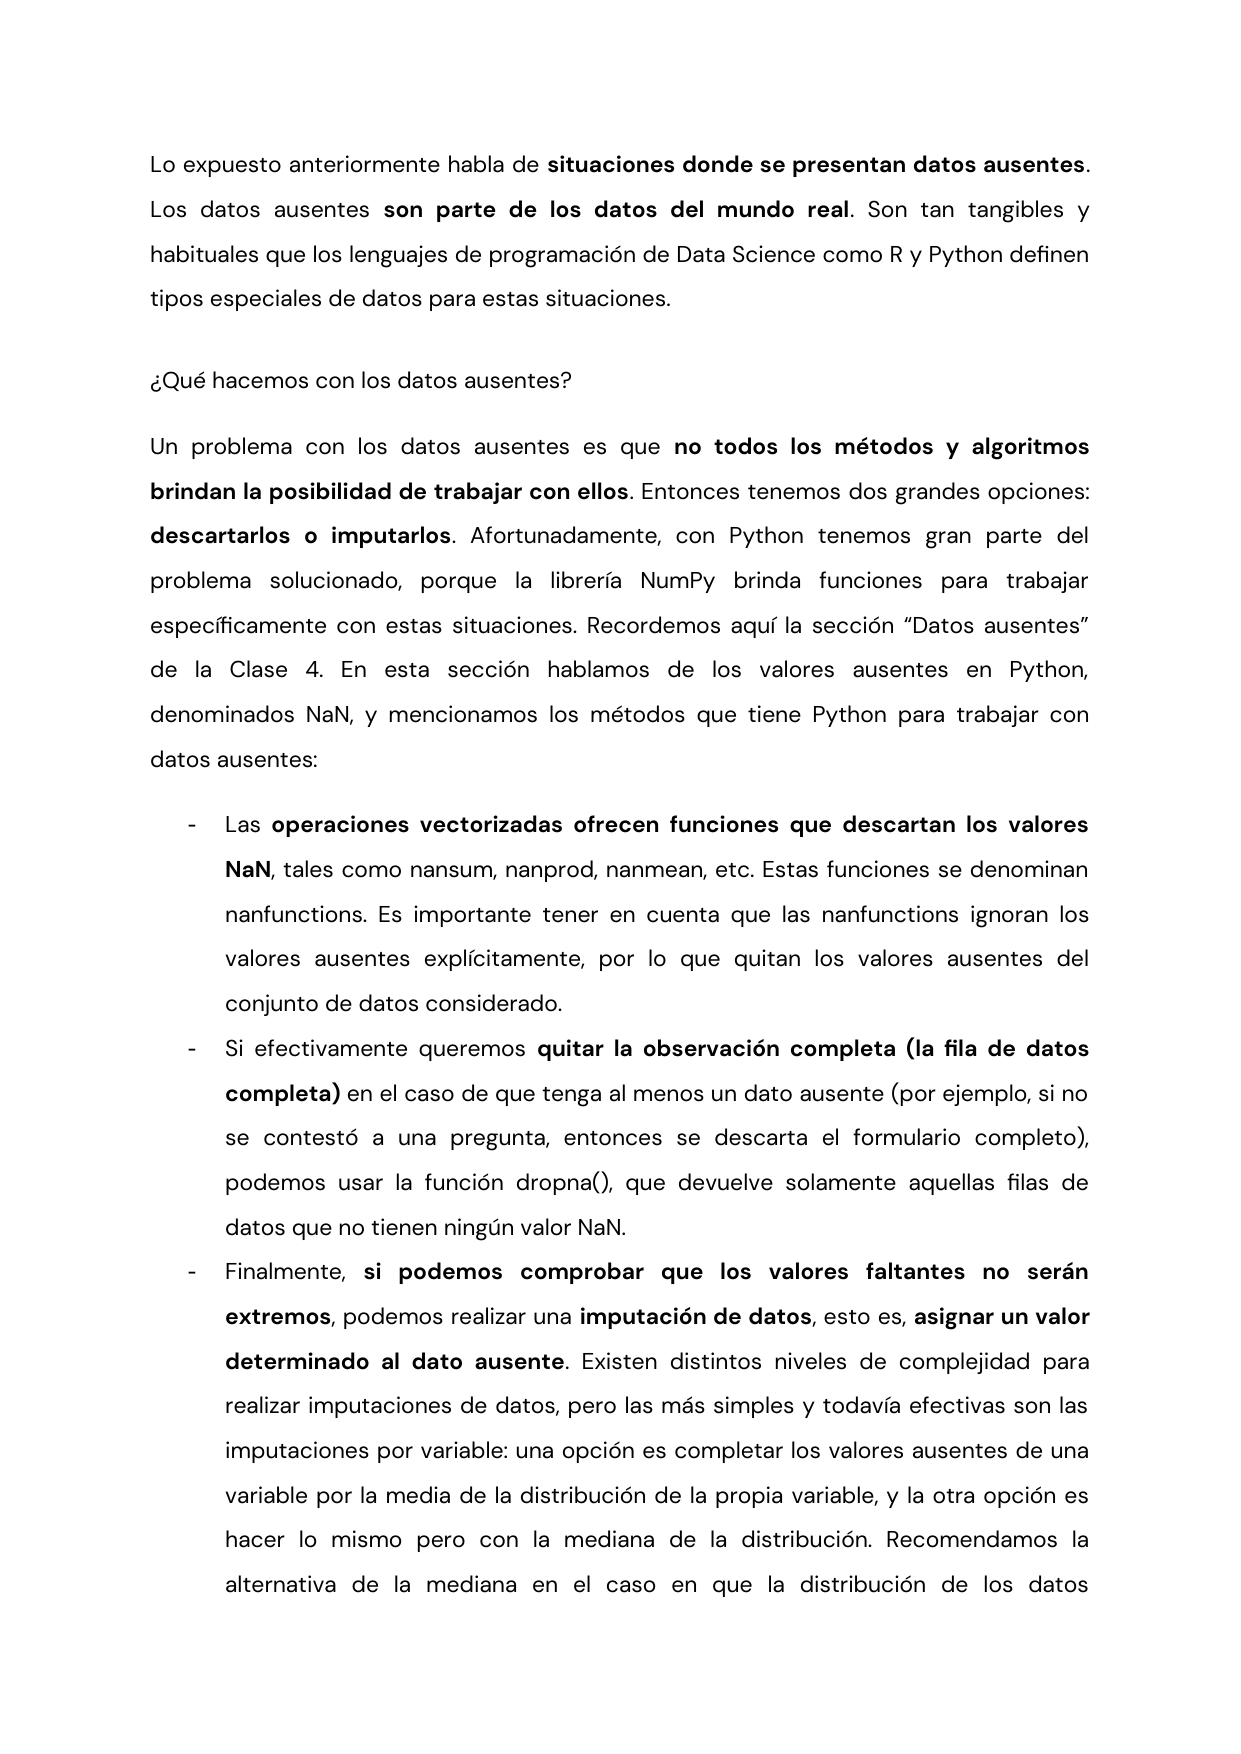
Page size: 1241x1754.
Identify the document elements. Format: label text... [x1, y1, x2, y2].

subtitle ¿Qué hacemos con los datos ausentes? [150, 366, 1090, 396]
text Un problema con los datos ausentes es que no todos los métodos y algoritmos brindan la posibilidad de trabajar con ellos. Entonces tenemos dos grandes opciones: descartarlos o imputarlos. Afortunadamente, con Python tenemos gran parte del problema solucionado, porque la librería NumPy brinda funciones para trabajar específicamente con estas situaciones. Recordemos aquí la sección “Datos ausentes” de la Clase 4. En esta sección hablamos de los valores ausentes en Python, denominados NaN, y mencionamos los métodos que tiene Python para trabajar con datos ausentes: [150, 432, 1090, 774]
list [187, 1257, 1090, 1599]
list Si efectivamente queremos quitar la observación completa (la fila de datos completa) en el caso de que tenga al menos un dato ausente (por ejemplo, si no se contestó a una pregunta, entonces se descarta el formulario completo), podemos usar la función dropna(), que devuelve solamente aquellas filas de datos que no tienen ningún valor NaN. [187, 1033, 1090, 1242]
text Lo expuesto anteriormente habla de situaciones donde se presentan datos ausentes. Los datos ausentes son parte de los datos del mundo real. Son tan tangibles y habituales que los lenguajes de programación de Data Science como R y Python definen tipos especiales de datos para estas situaciones. [150, 150, 1090, 314]
list Las operaciones vectorizadas ofrecen funciones que descartan los valores NaN, tales como nansum, nanprod, nanmean, etc. Estas funciones se denominan nanfunctions. Es importante tener en cuenta que las nanfunctions ignoran los valores ausentes explícitamente, por lo que quitan los valores ausentes del conjunto de datos considerado. [187, 810, 1090, 1019]
